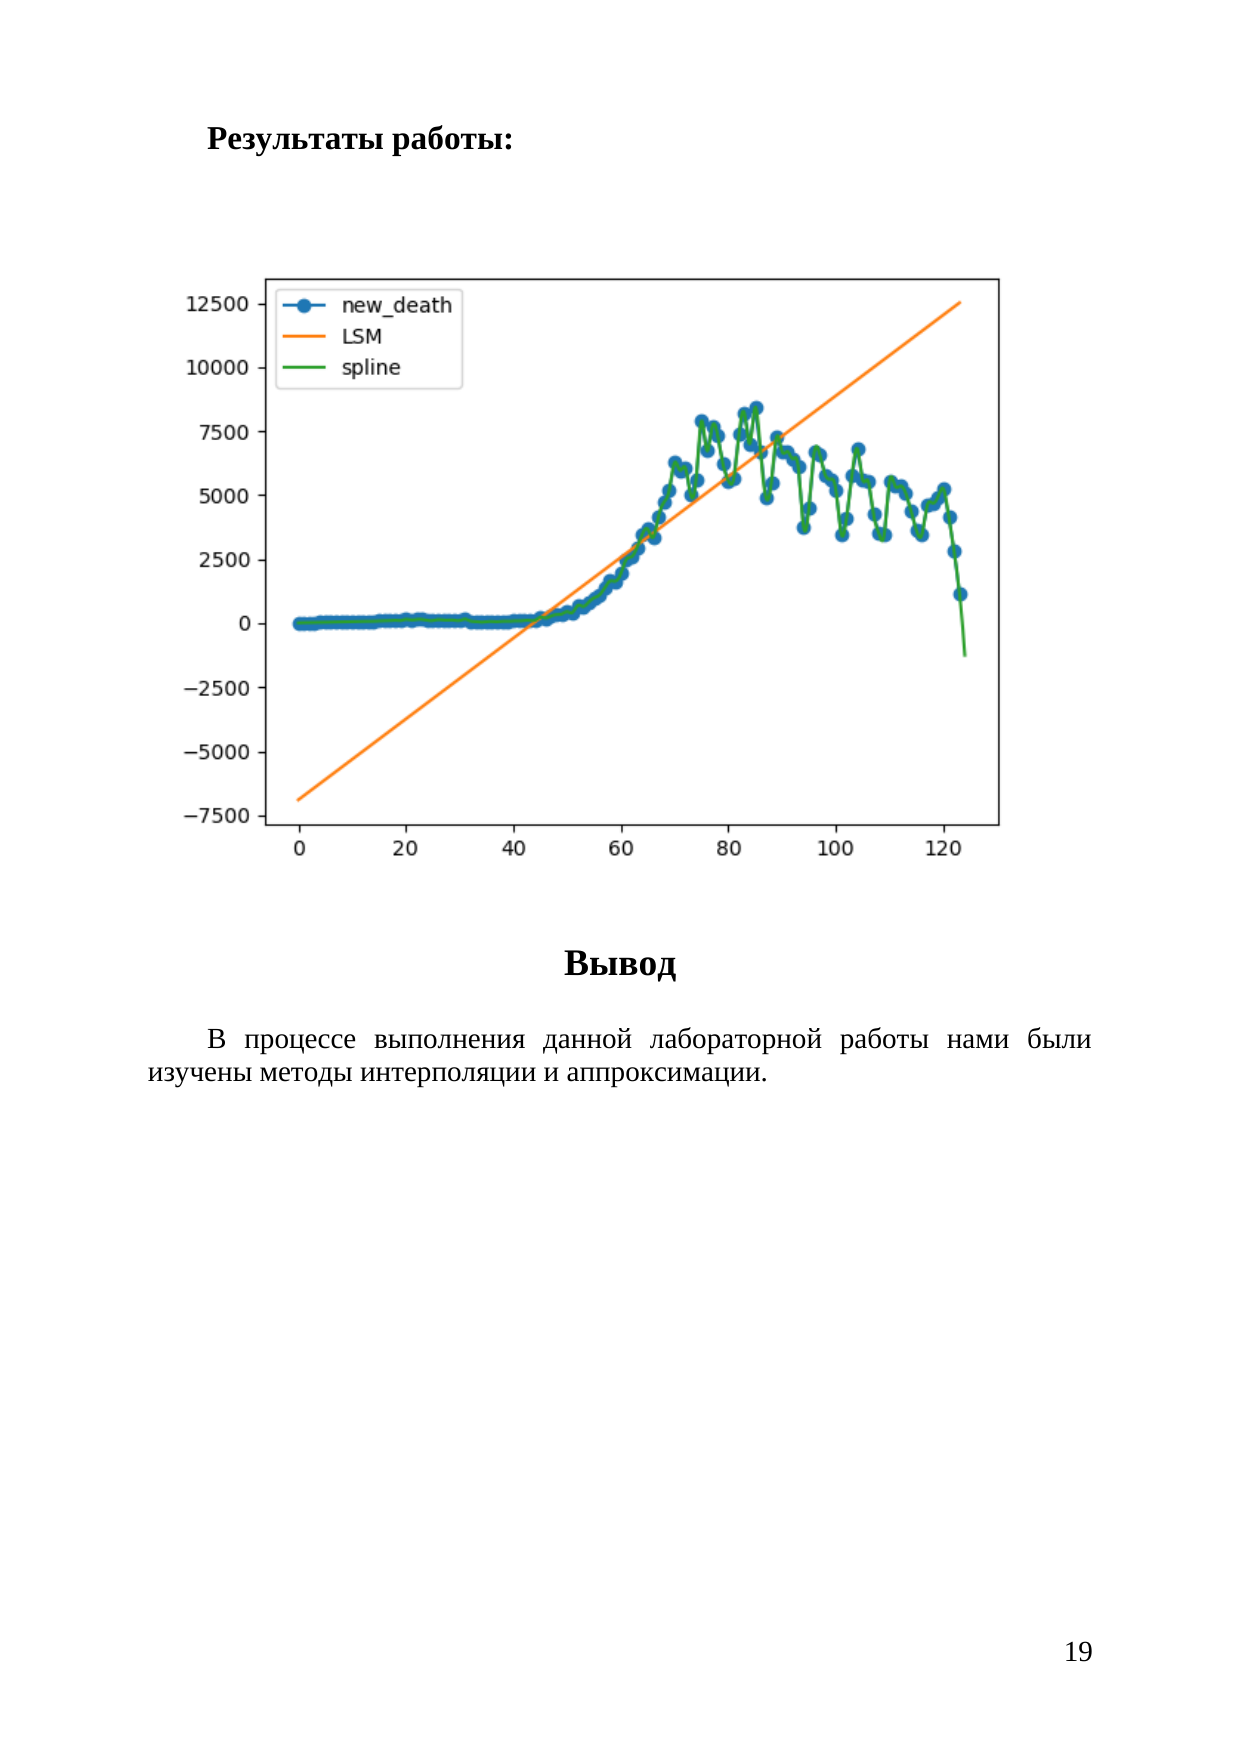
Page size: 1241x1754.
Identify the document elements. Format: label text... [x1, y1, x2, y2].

text В процессе выполнения данной лабораторной работы нами были изучены методы интерполяции и аппроксимации. [148, 1021, 1092, 1088]
picture [147, 193, 1093, 903]
subtitle Вывод [148, 940, 1092, 983]
subtitle Результаты работы: [148, 118, 1092, 156]
